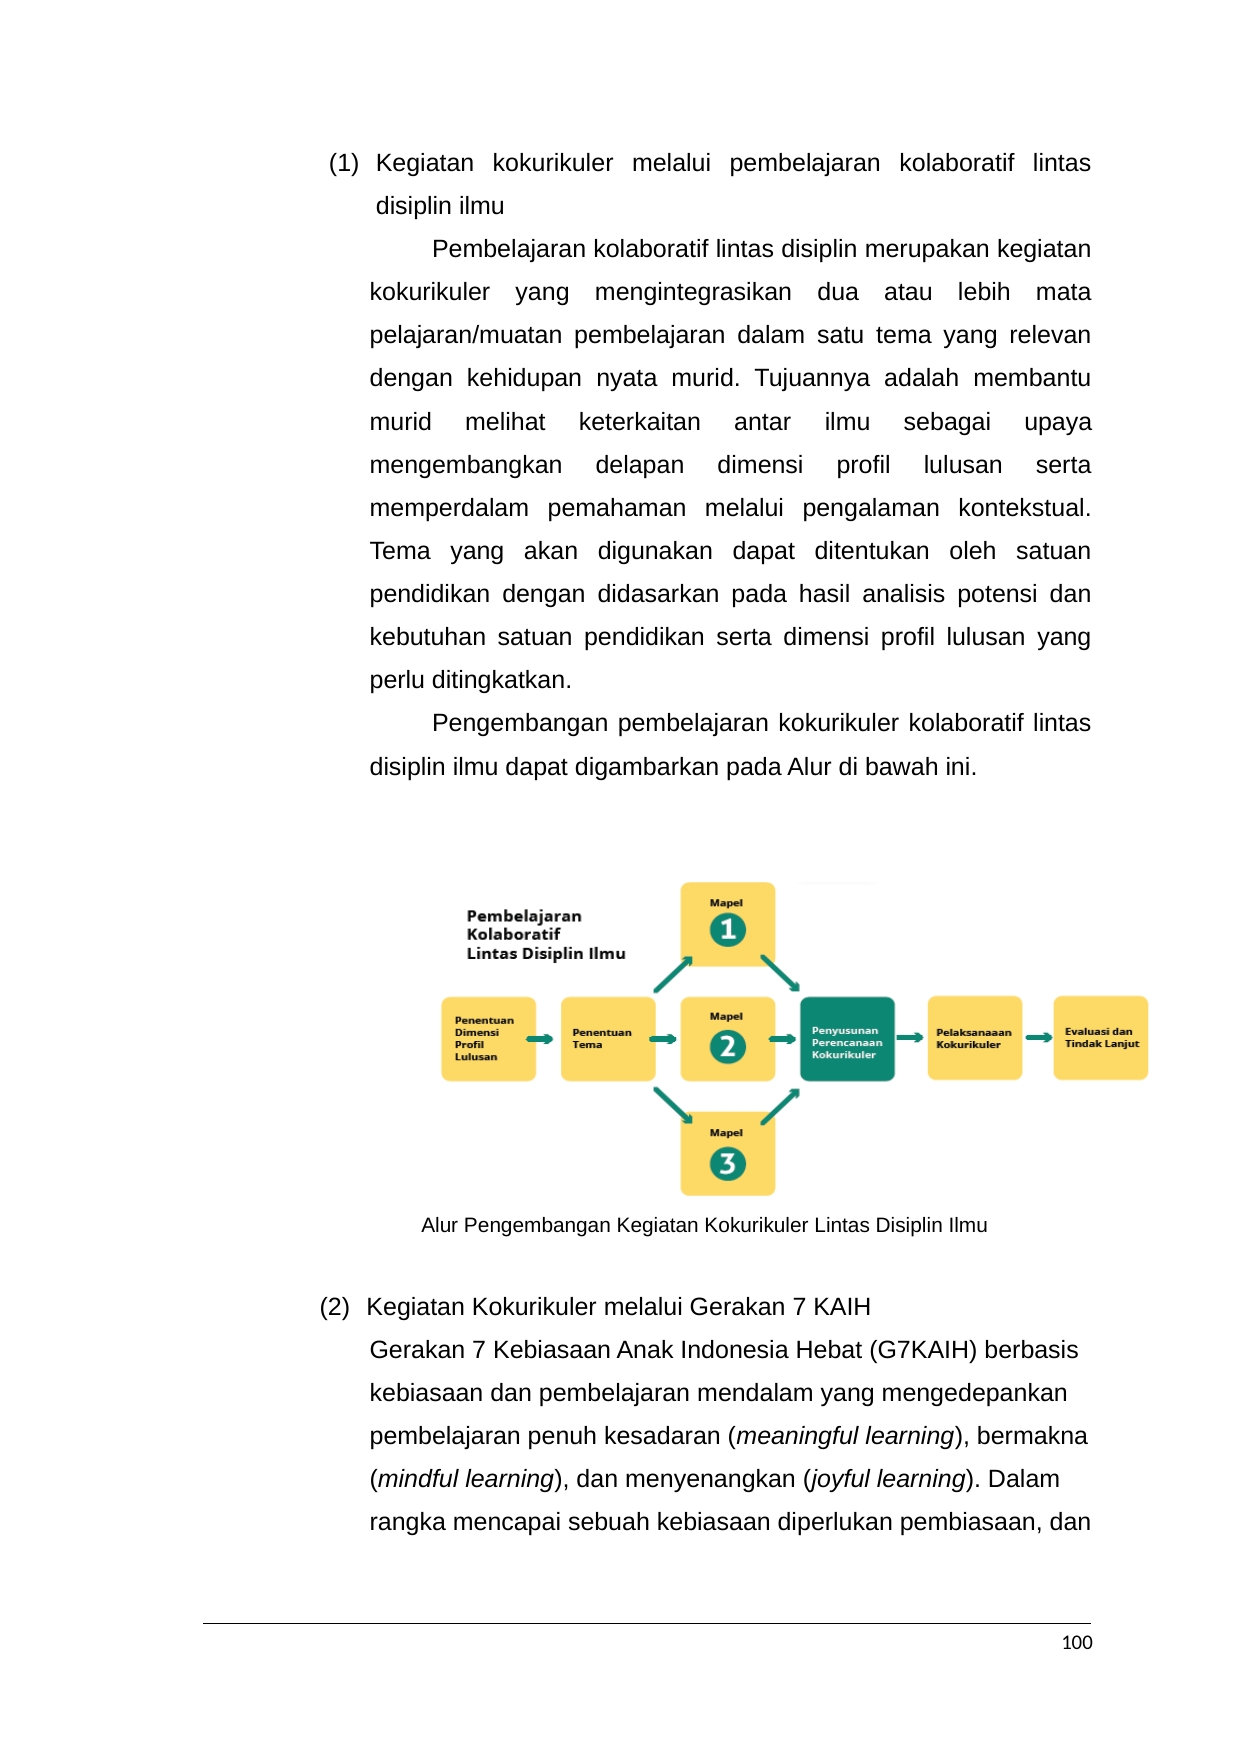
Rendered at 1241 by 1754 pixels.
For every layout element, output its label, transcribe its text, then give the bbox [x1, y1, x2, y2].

text Alur Pengembangan Kegiatan Kokurikuler Lintas Disiplin Ilmu [207, 1213, 1092, 1237]
list Kegiatan kokurikuler melalui pembelajaran kolaboratif lintas disiplin ilmu [329, 148, 1092, 219]
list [369, 1335, 1104, 1536]
picture [431, 880, 1158, 1199]
list Kegiatan Kokurikuler melalui Gerakan 7 KAIH [319, 1292, 1092, 1321]
list Pembelajaran kolaboratif lintas disiplin merupakan kegiatan kokurikuler yang mengintegrasikan dua atau lebih mata pelajaran/muatan pembelajaran dalam satu tema yang relevan dengan kehidupan nyata murid. Tujuannya adalah membantu murid melihat keterkaitan antar ilmu sebagai upaya mengembangkan delapan dimensi profil lulusan serta memperdalam pemahaman melalui pengalaman kontekstual. Tema yang akan digunakan dapat ditentukan oleh satuan pendidikan dengan didasarkan pada hasil analisis potensi dan kebutuhan satuan pendidikan serta dimensi profil lulusan yang perlu ditingkatkan. [369, 234, 1092, 694]
list Pengembangan pembelajaran kokurikuler kolaboratif lintas disiplin ilmu dapat digambarkan pada Alur di bawah ini. [369, 708, 1092, 780]
